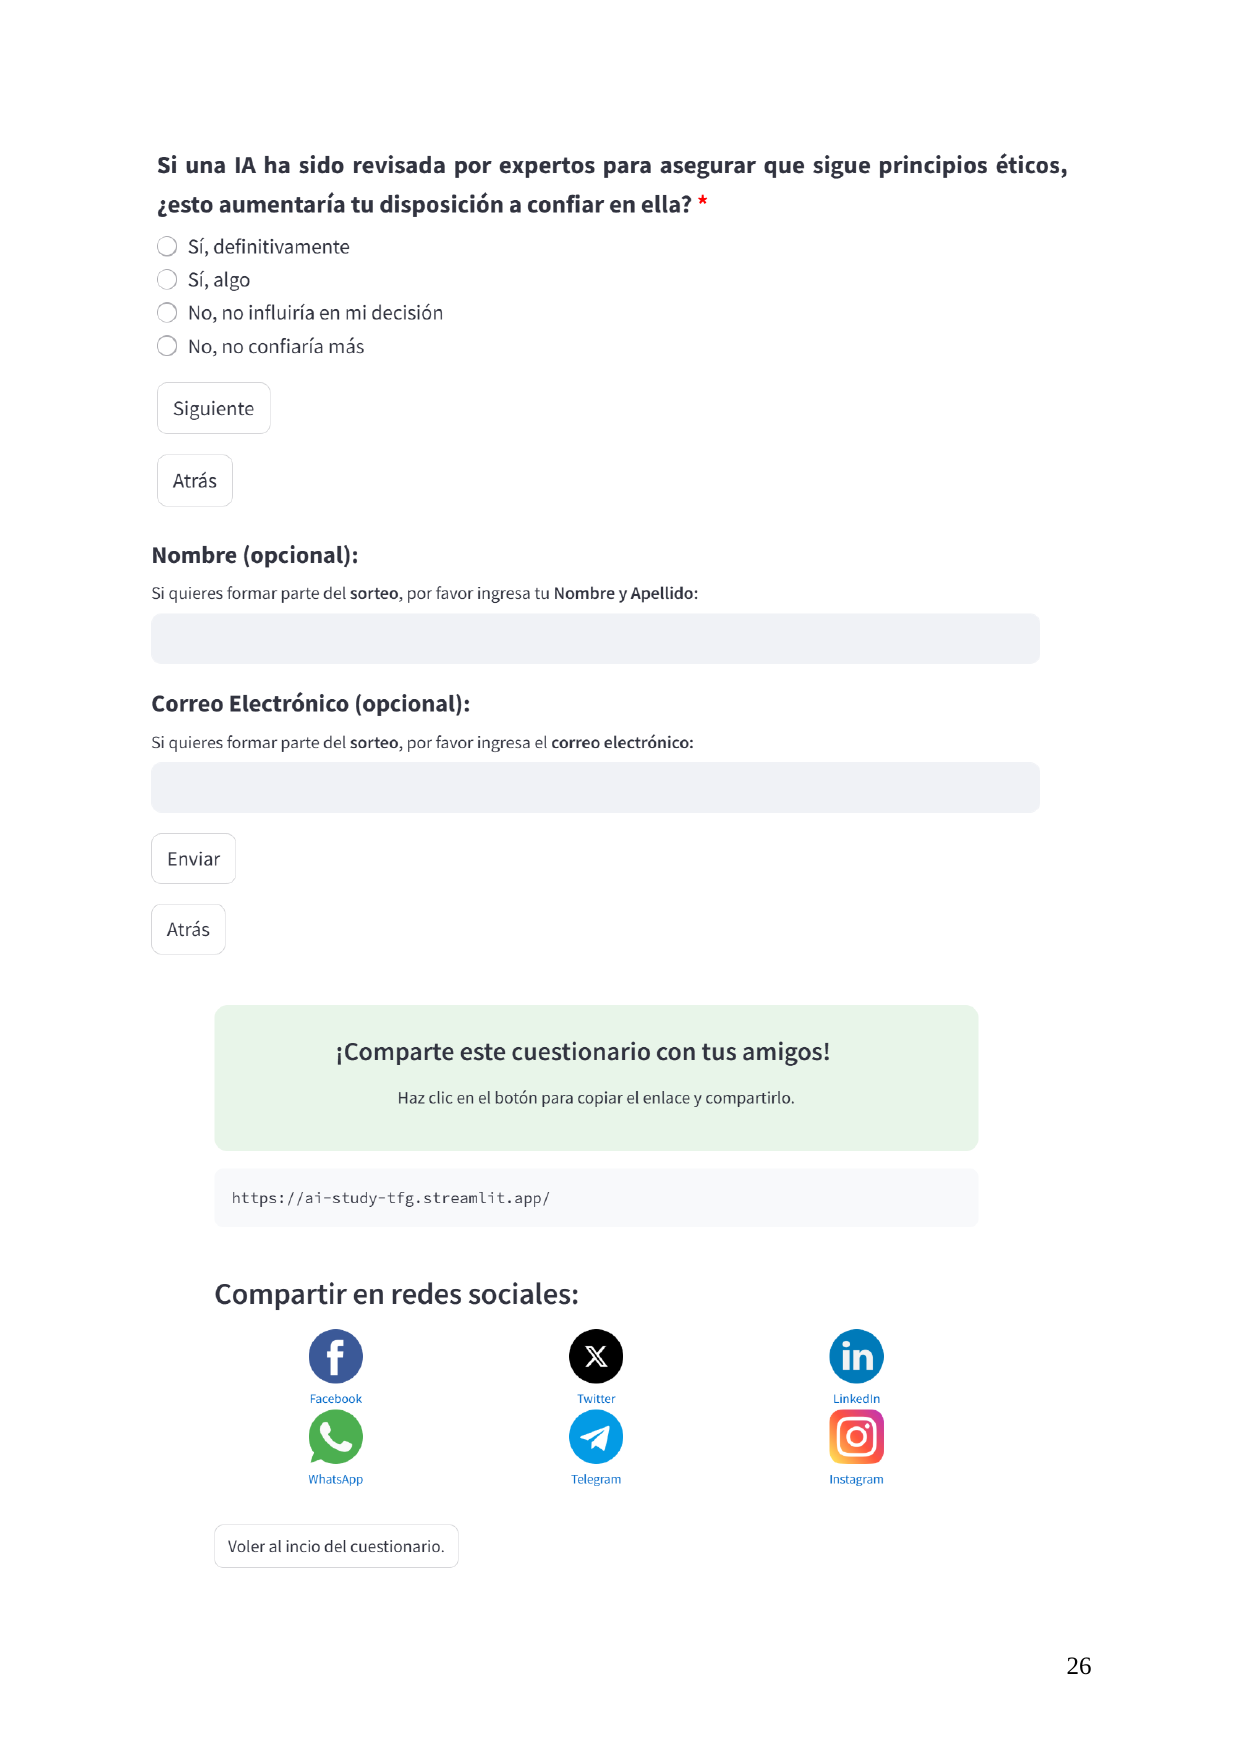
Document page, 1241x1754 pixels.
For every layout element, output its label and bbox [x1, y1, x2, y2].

picture [147, 147, 1091, 1572]
